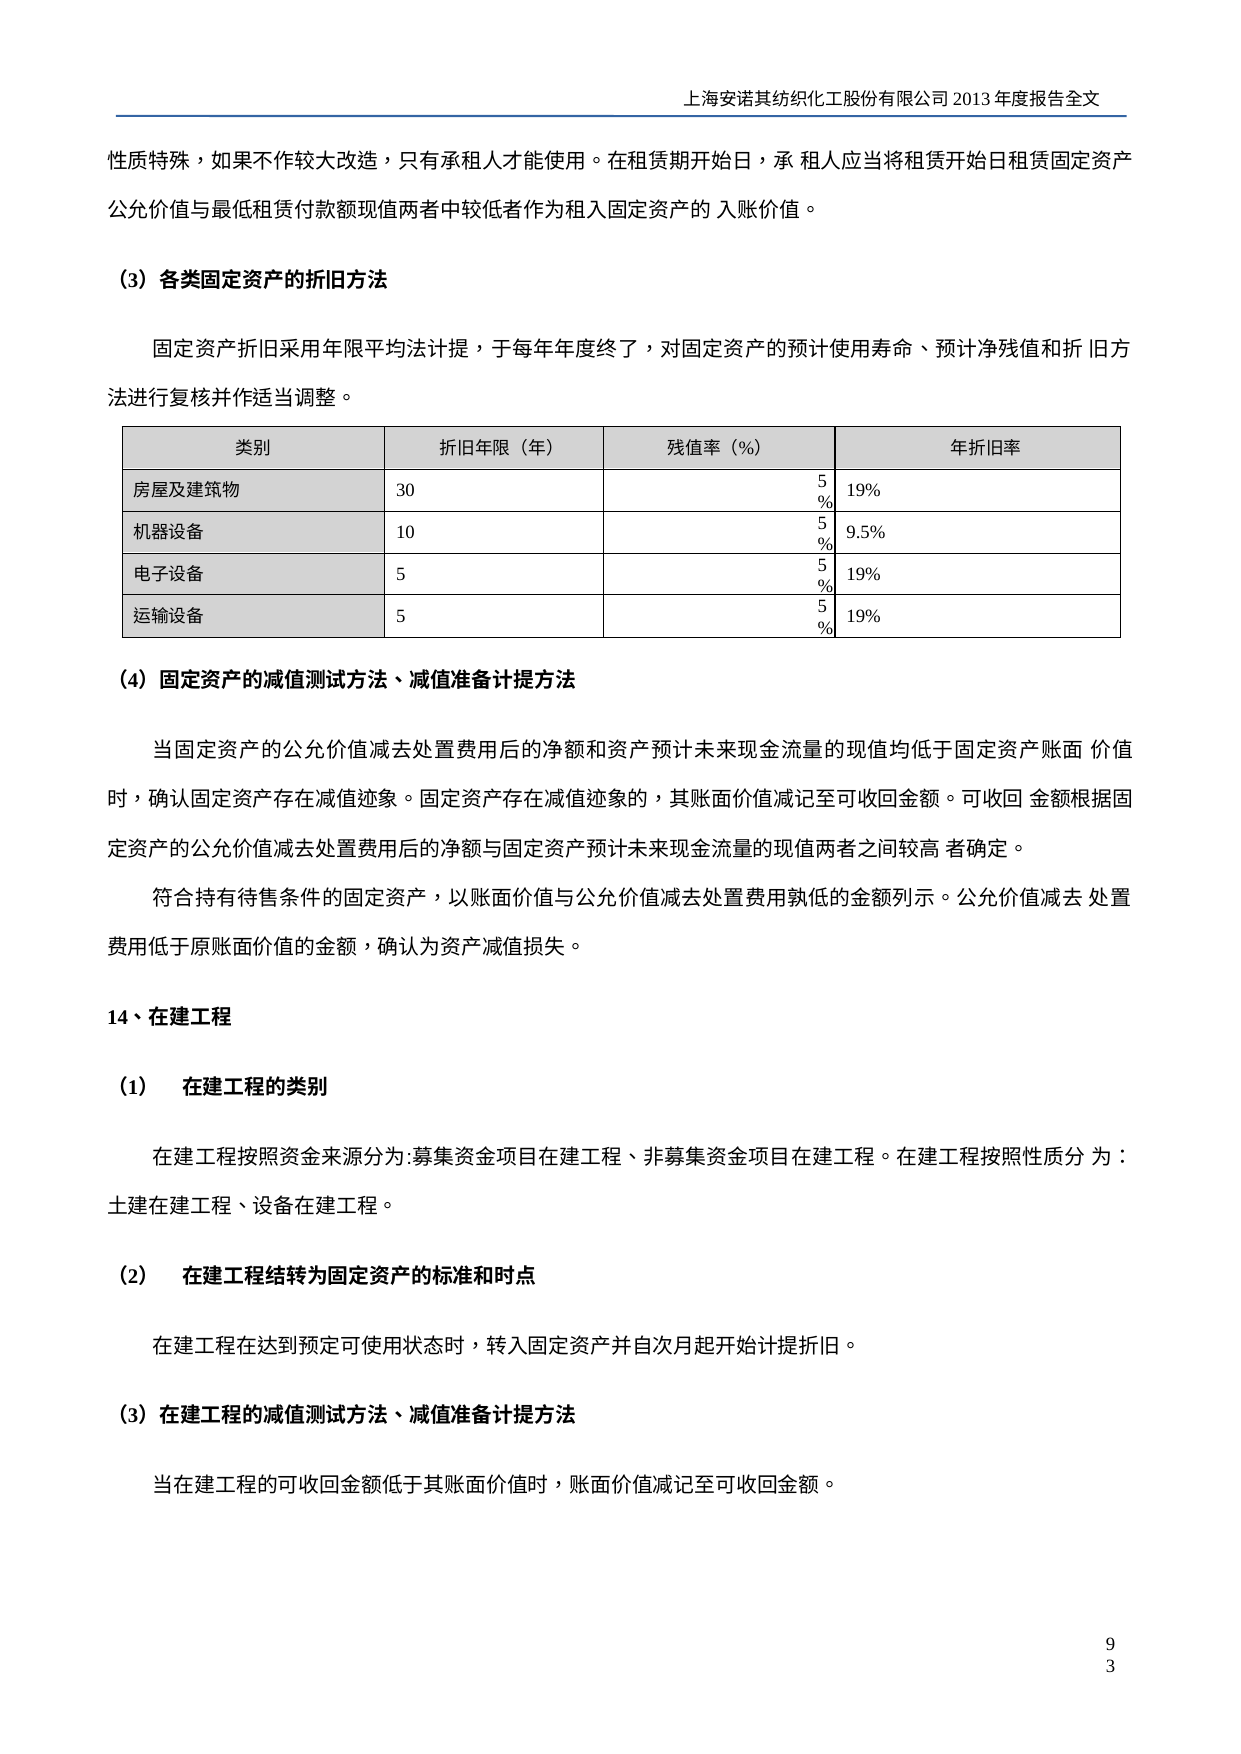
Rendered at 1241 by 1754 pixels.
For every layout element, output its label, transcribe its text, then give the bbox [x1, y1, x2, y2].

text （4）固定资产的减值测试方法、减值准备计提方法 [107, 648, 1135, 698]
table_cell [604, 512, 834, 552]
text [107, 130, 1135, 227]
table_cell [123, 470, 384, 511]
text （3）在建工程的减值测试方法、减值准备计提方法 [107, 1384, 1135, 1432]
text 符合持有待售条件的固定资产，以账面价值与公允价值减去处置费用孰低的金额列示。公允价值减去 处置费用低于原账面价值的金额，确认为资产减值损失。 [107, 866, 1135, 964]
text 固定资产折旧采用年限平均法计提，于每年年度终了，对固定资产的预计使用寿命、预计净残值和折 旧方法进行复核并作适当调整。 [107, 318, 1135, 416]
text 在建工程在达到预定可使用状态时，转入固定资产并自次月起开始计提折旧。 [107, 1314, 1135, 1363]
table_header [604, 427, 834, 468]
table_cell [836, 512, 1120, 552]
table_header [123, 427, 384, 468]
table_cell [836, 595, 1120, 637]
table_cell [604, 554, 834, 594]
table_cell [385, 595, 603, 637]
text （2） 在建工程结转为固定资产的标准和时点 [107, 1244, 1135, 1293]
text 当在建工程的可收回金额低于其账面价值时，账面价值减记至可收回金额。 [107, 1453, 1135, 1502]
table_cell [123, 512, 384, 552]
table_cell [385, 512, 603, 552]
text （3）各类固定资产的折旧方法 [107, 248, 1135, 297]
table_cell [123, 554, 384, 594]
text 当固定资产的公允价值减去处置费用后的净额和资产预计未来现金流量的现值均低于固定资产账面 价值时，确认固定资产存在减值迹象。固定资产存在减值迹象的，其账面价值减记至可收回金额。可收回 金额根据固定资产的公允价值减去处置费用后的净额与固定资产预计未来现金流量的现值两者之间较高 者确定。 [107, 718, 1135, 866]
text 在建工程按照资金来源分为:募集资金项目在建工程、非募集资金项目在建工程。在建工程按照性质分 为：土建在建工程、设备在建工程。 [107, 1125, 1135, 1223]
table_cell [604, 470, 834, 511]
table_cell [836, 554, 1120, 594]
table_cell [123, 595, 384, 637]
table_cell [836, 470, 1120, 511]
text （1） 在建工程的类别 [107, 1055, 1135, 1104]
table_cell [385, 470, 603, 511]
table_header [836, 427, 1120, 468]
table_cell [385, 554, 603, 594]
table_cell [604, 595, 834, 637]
text 14、在建工程 [107, 985, 1135, 1034]
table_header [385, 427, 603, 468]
